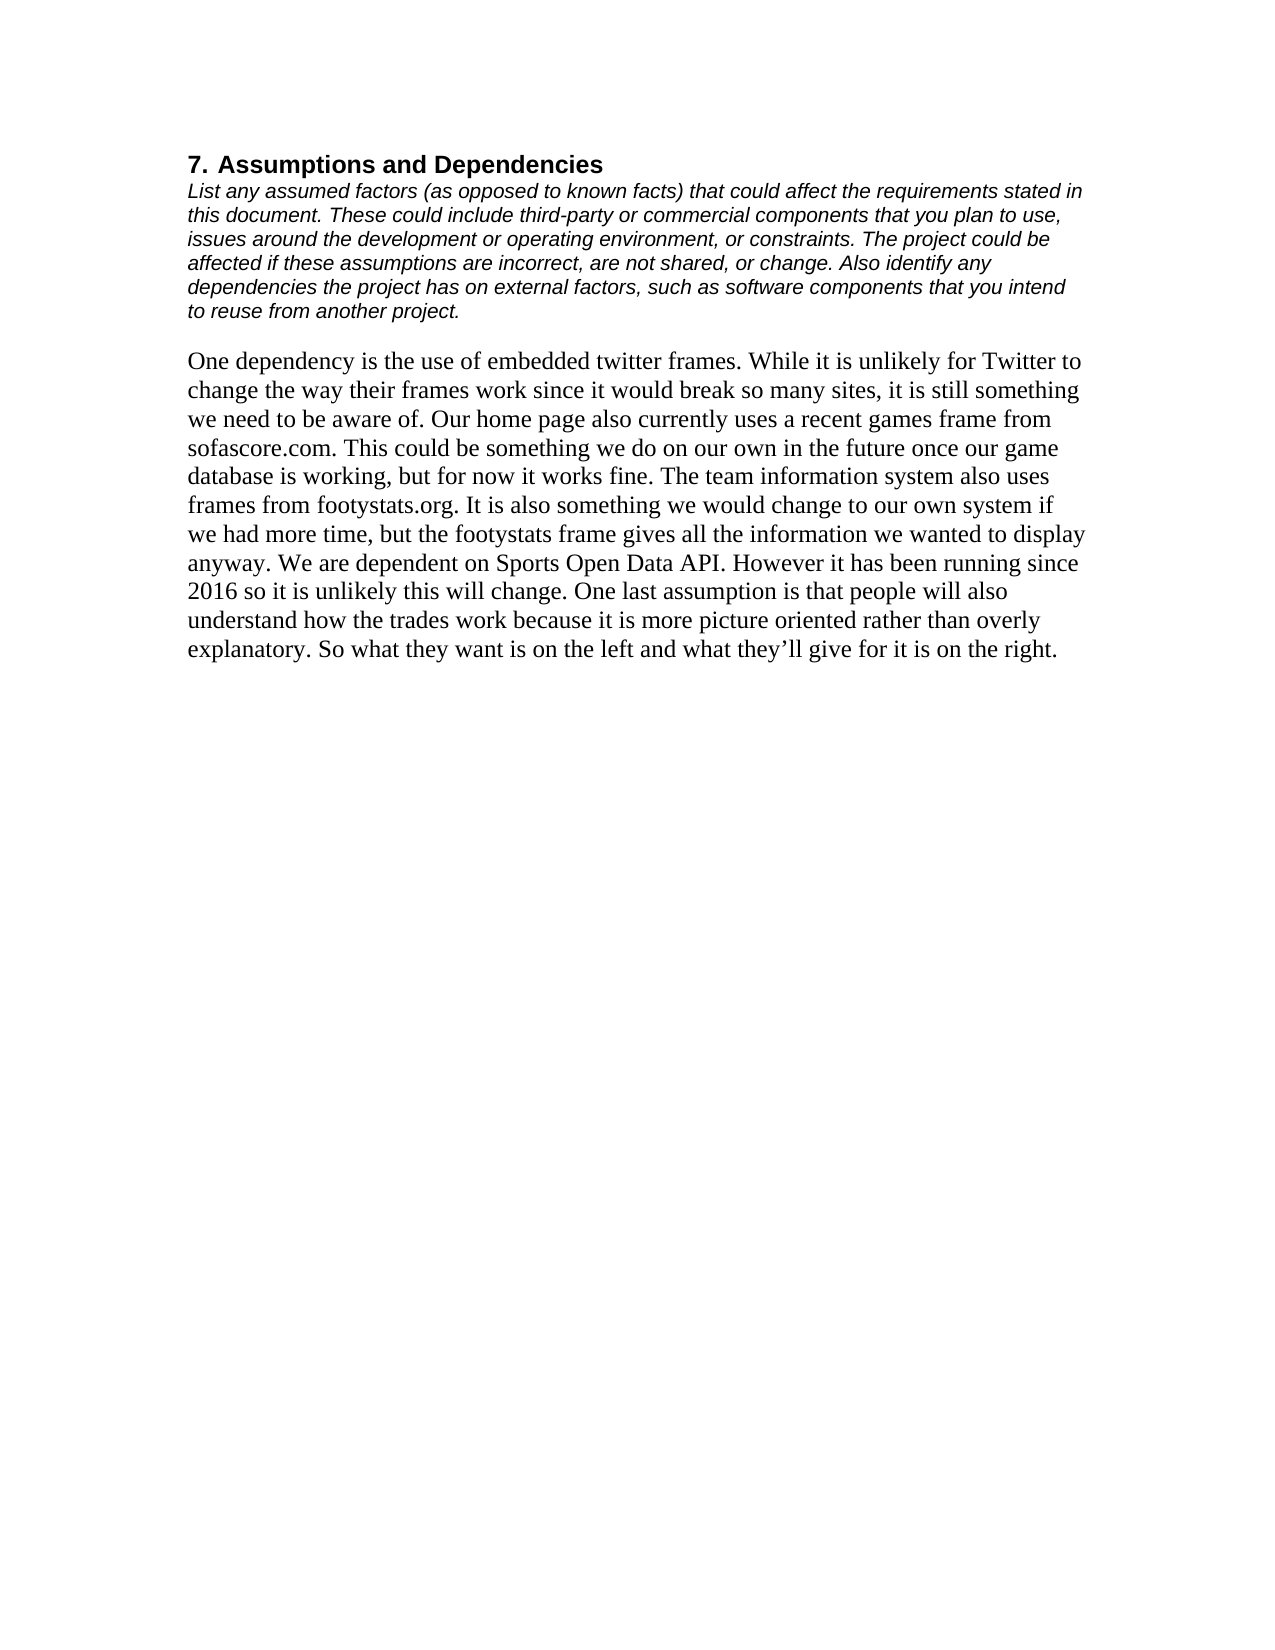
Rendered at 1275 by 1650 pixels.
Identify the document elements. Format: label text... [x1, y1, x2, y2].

text One dependency is the use of embedded twitter frames. While it is unlikely for Twitter to change the way their frames work since it would break so many sites, it is still something we need to be aware of. Our home page also currently uses a recent games frame from sofascore.com. This could be something we do on our own in the future once our game database is working, but for now it works fine. The team information system also uses frames from footystats.org. It is also something we would change to our own system if we had more time, but the footystats frame gives all the information we wanted to display anyway. We are dependent on Sports Open Data API. However it has been running since 2016 so it is unlikely this will change. One last assumption is that people will also understand how the trades work because it is more picture oriented rather than overly explanatory. So what they want is on the left and what they’ll give for it is on the right. [187, 346, 1087, 663]
subtitle Assumptions and Dependencies [187, 150, 1087, 179]
text List any assumed factors (as opposed to known facts) that could affect the requirements stated in this document. These could include third-party or commercial components that you plan to use, issues around the development or operating environment, or constraints. The project could be affected if these assumptions are incorrect, are not shared, or change. Also identify any dependencies the project has on external factors, such as software components that you intend to reuse from another project. [187, 179, 1087, 322]
